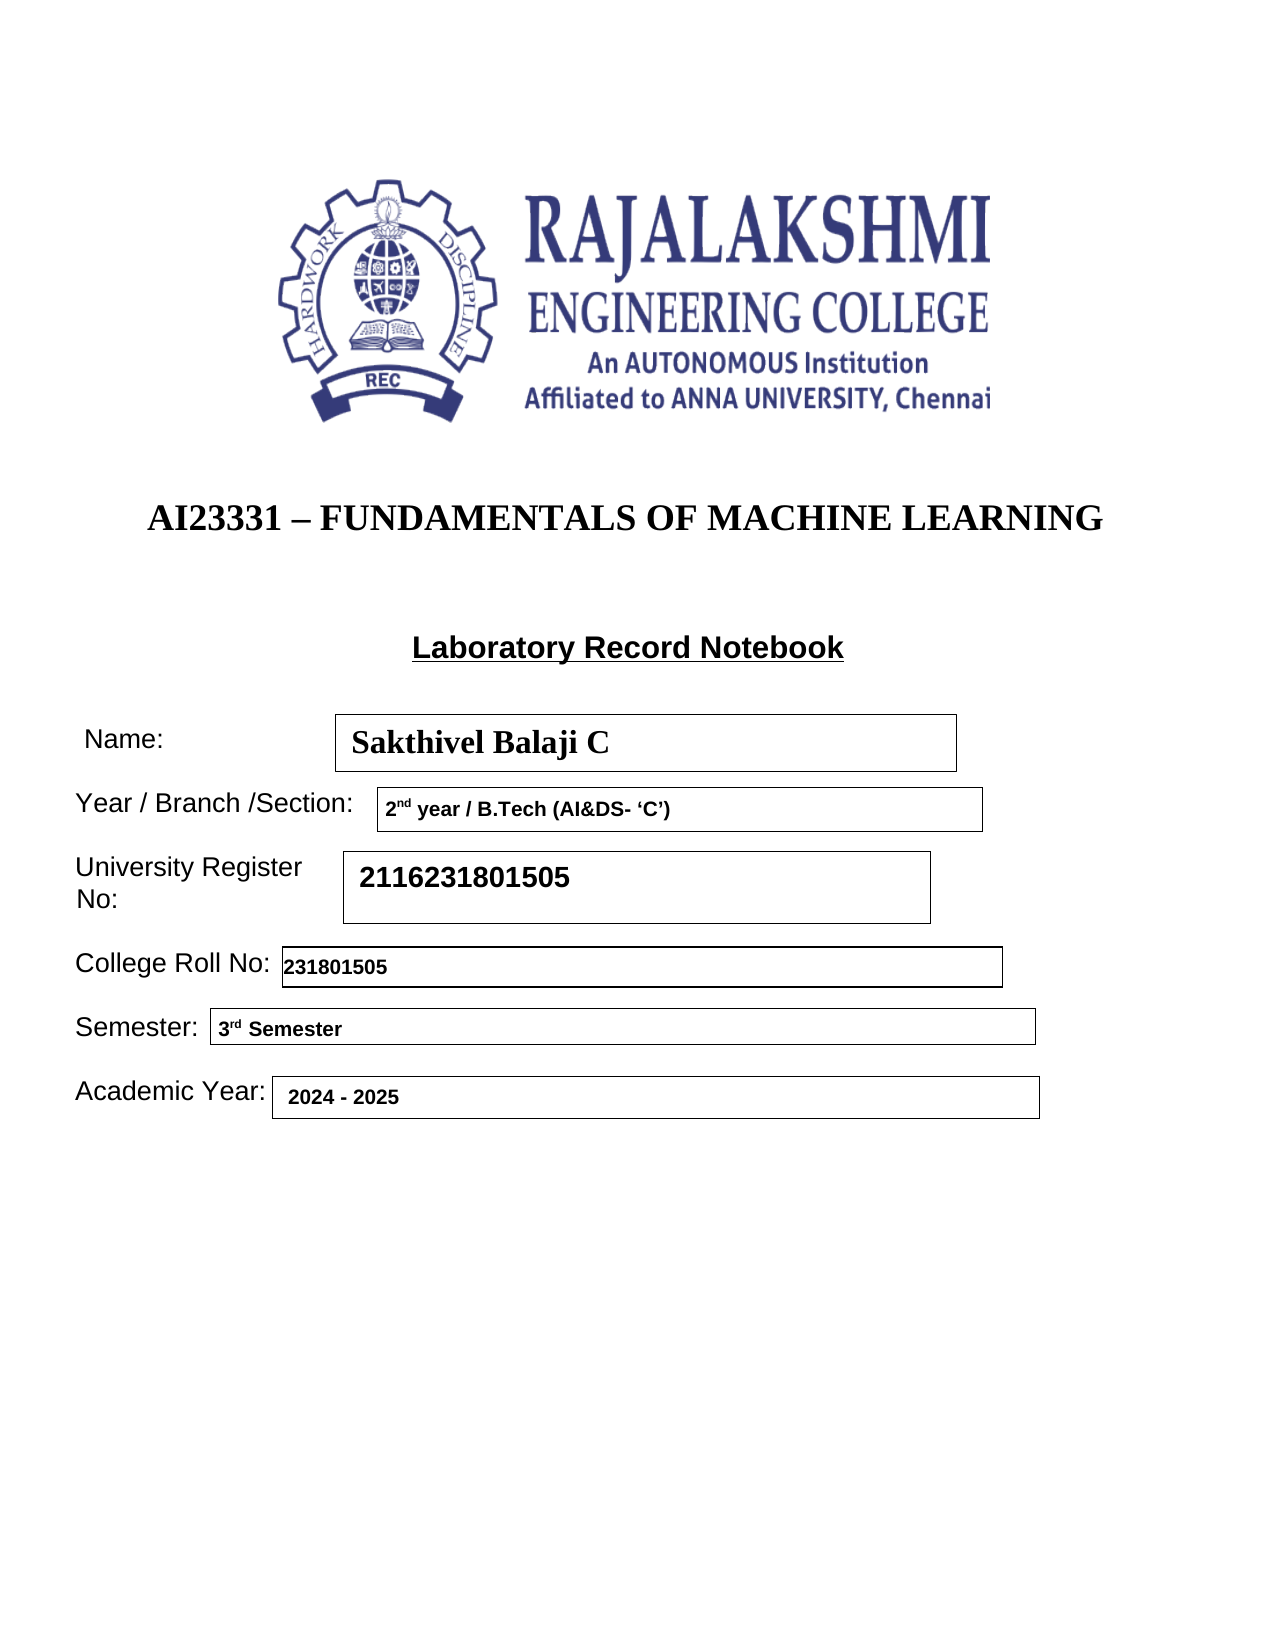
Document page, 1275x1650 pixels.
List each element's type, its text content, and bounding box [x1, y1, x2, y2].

table_header 2nd year / B.Tech (AI&DS- ‘C’) [378, 788, 982, 831]
picture [278, 179, 990, 423]
text Academic Year: [75, 1075, 272, 1107]
text University Register No: [75, 851, 343, 914]
text Year / Branch /Section: [75, 787, 377, 818]
text Name: [84, 723, 335, 754]
text AI23331 – FUNDAMENTALS OF MACHINE LEARNING [75, 495, 1189, 538]
table_header 2116231801505 [344, 852, 930, 923]
table_header 231801505 [283, 948, 1002, 986]
text Semester: [75, 1011, 210, 1042]
text Laboratory Record Notebook [243, 629, 1189, 665]
text College Roll No: [75, 947, 282, 978]
table_header 3rd Semester [211, 1009, 1035, 1044]
table_header 2024 - 2025 [273, 1077, 1039, 1118]
